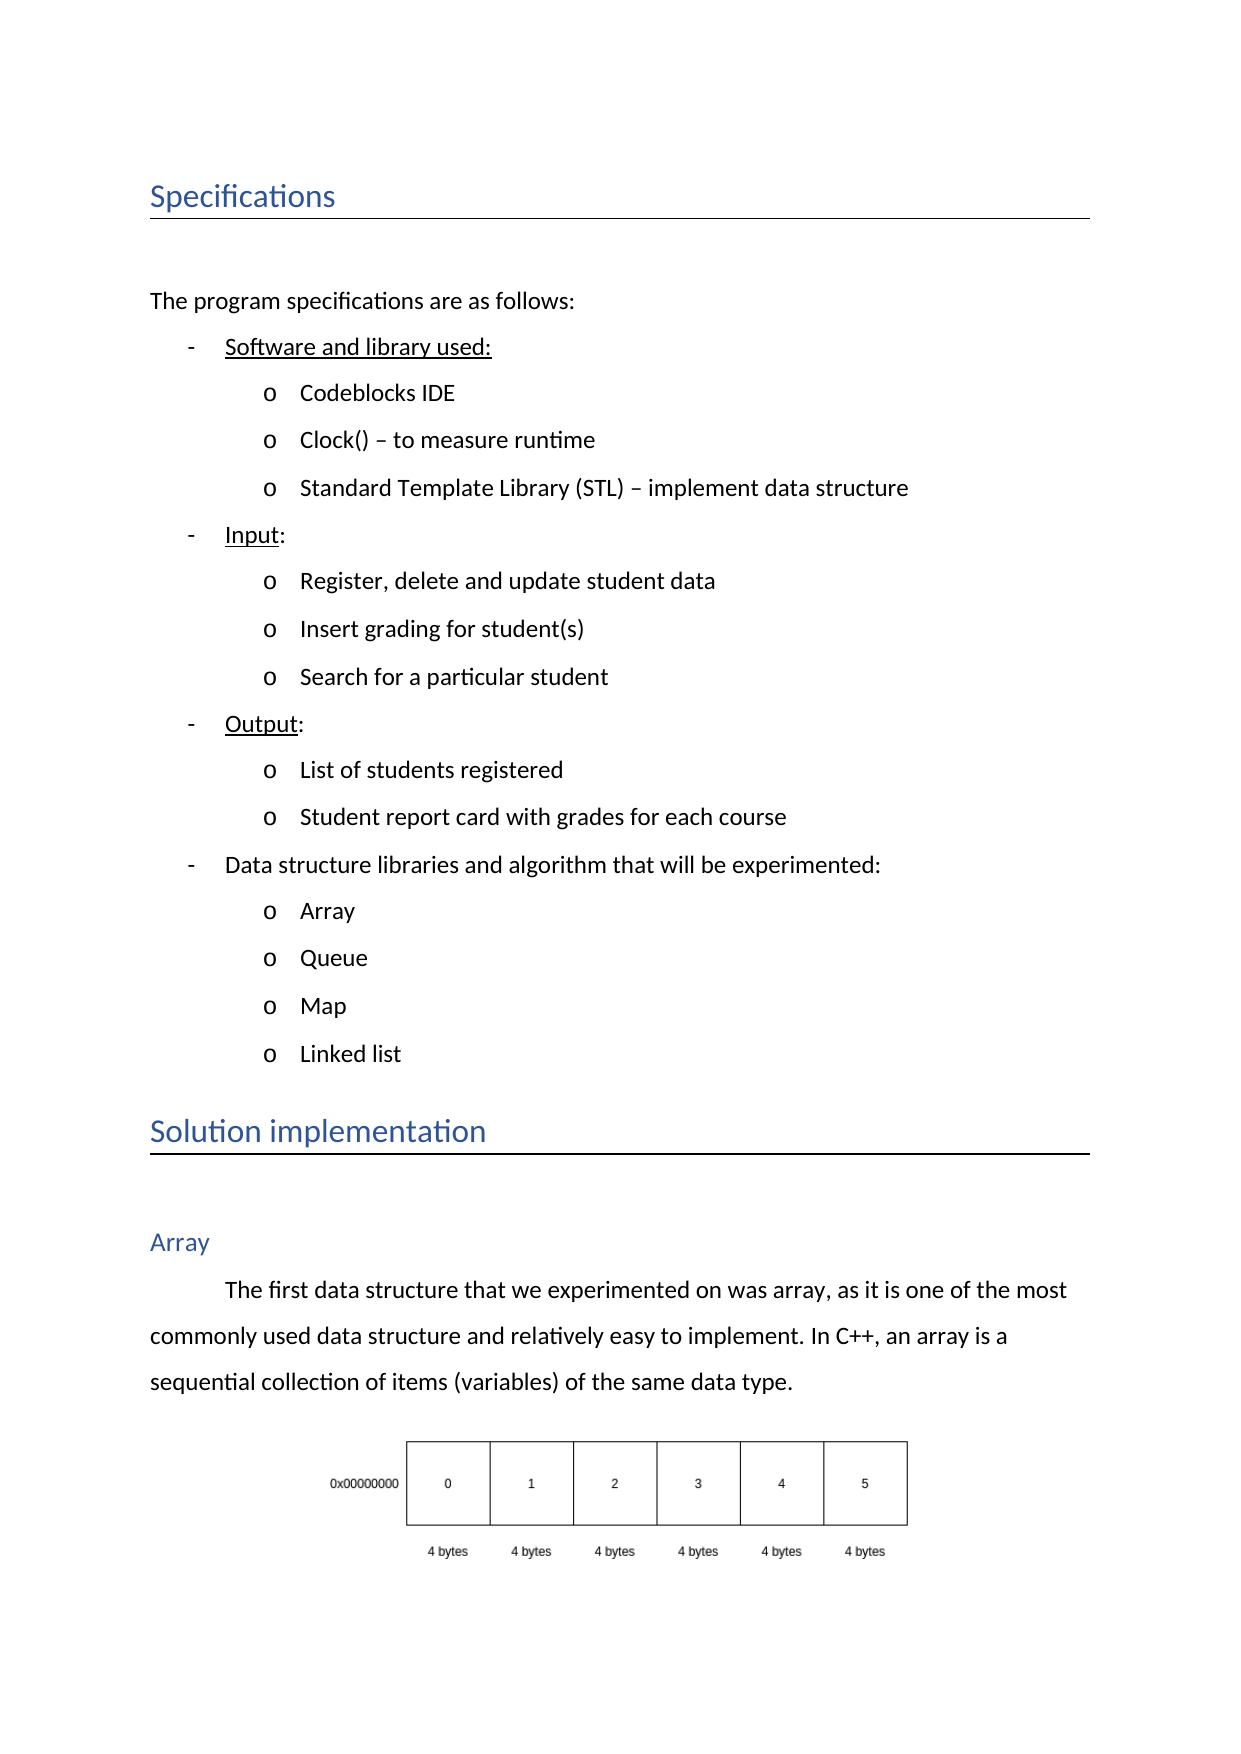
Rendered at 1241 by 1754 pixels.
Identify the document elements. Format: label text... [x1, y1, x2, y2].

list Map [262, 990, 1090, 1022]
list Software and library used: [187, 331, 1090, 362]
list Standard Template Library (STL) – implement data structure [262, 472, 1090, 504]
text The first data structure that we experimented on was array, as it is one of the most commonly used data structure and relatively easy to implement. In C++, an array is a sequential collection of items (variables) of the same data type. [150, 1274, 1090, 1396]
list Codeblocks IDE [262, 377, 1090, 409]
list Insert grading for student(s) [262, 613, 1090, 645]
list Input: [187, 520, 1090, 550]
list Output: [187, 708, 1090, 739]
list Queue [262, 942, 1090, 974]
list Linked list [262, 1038, 1090, 1069]
list Student report card with grades for each course [262, 802, 1090, 833]
picture [303, 1411, 937, 1583]
text The program specifications are as follows: [150, 285, 1090, 316]
list Array [262, 895, 1090, 927]
list Data structure libraries and algorithm that will be experimented: [187, 849, 1090, 880]
subtitle Solution implementation [150, 1110, 1090, 1153]
list List of students registered [262, 754, 1090, 786]
list Search for a particular student [262, 661, 1090, 692]
subtitle Specifications [150, 175, 1090, 218]
list Clock() – to measure runtime [262, 424, 1090, 456]
list Register, delete and update student data [262, 565, 1090, 597]
subtitle Array [150, 1225, 1090, 1258]
